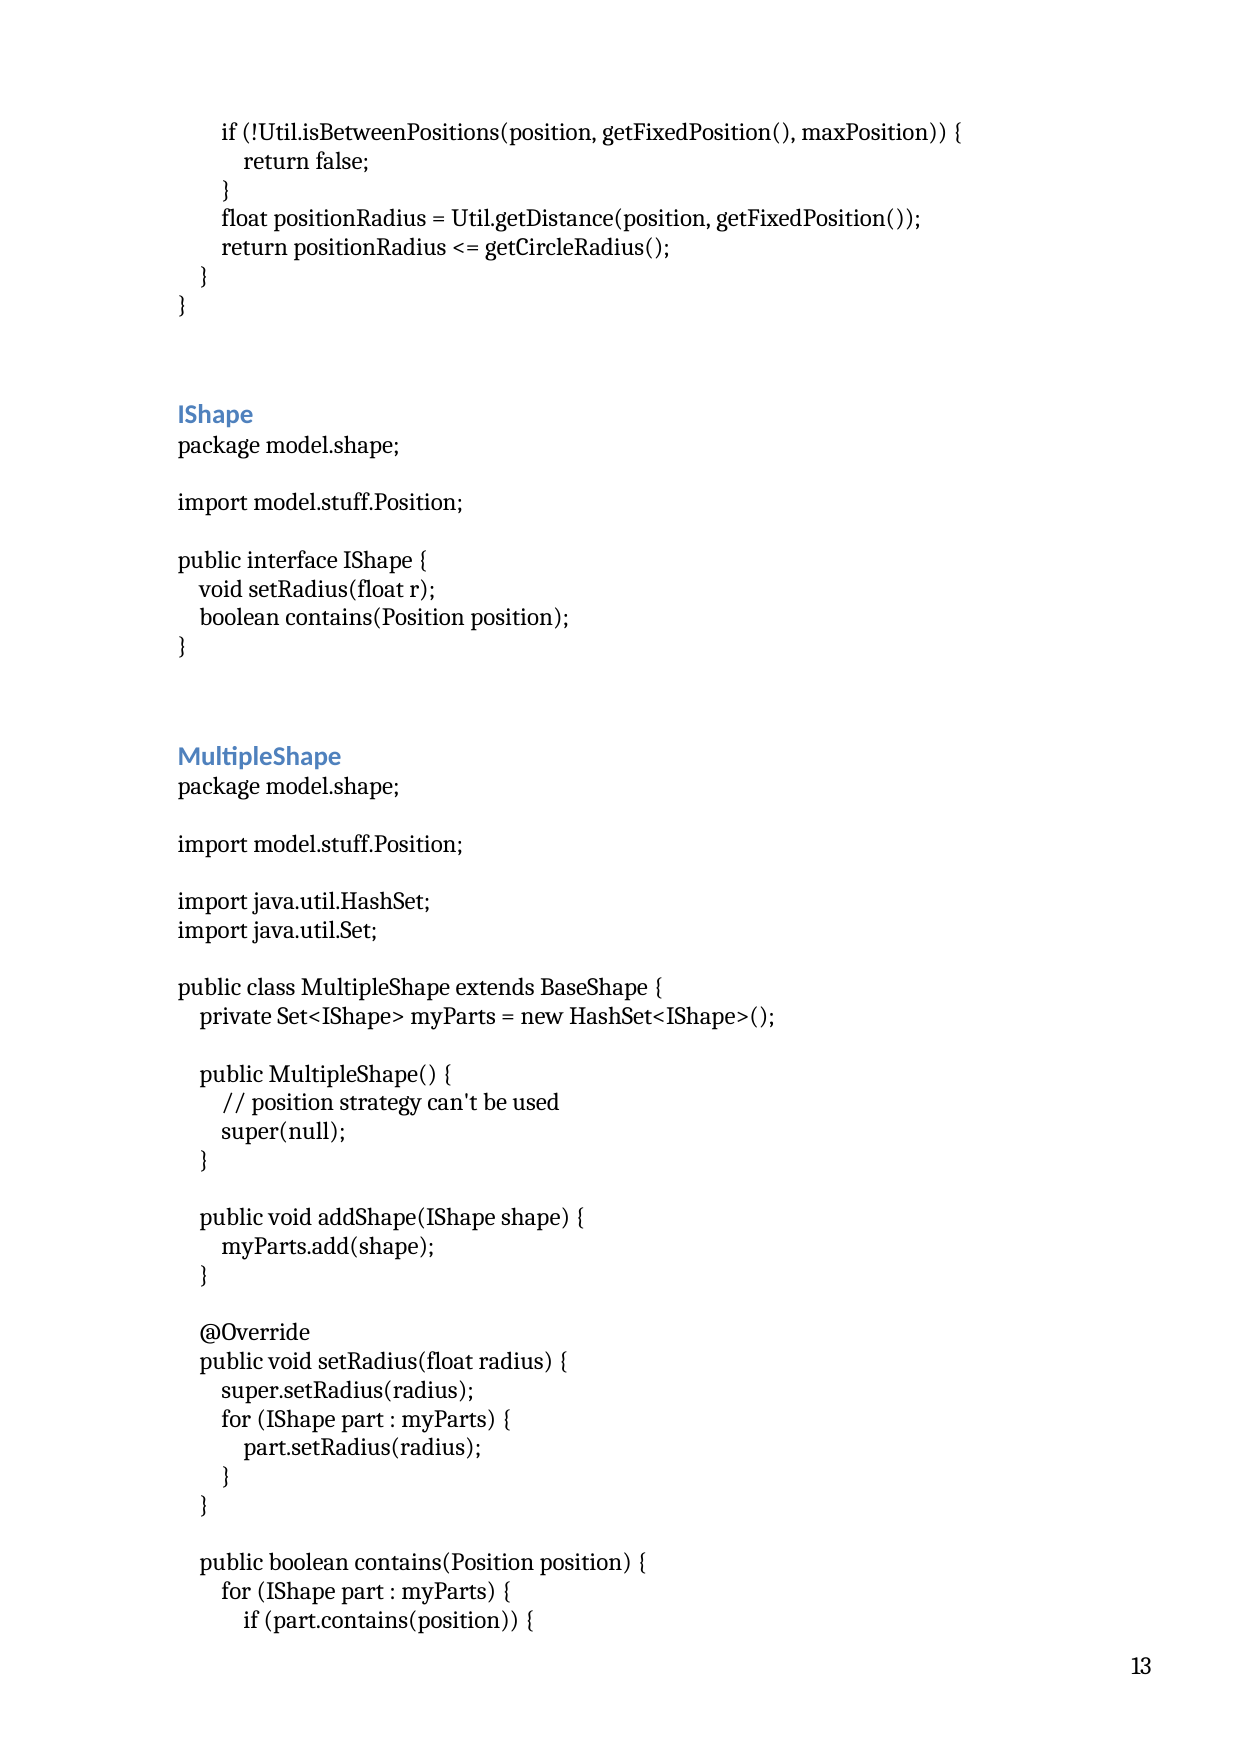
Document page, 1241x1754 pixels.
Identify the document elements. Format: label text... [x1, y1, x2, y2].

text for (IShape part : myParts) { [177, 1577, 1152, 1606]
text public void setRadius(float radius) { [177, 1347, 1152, 1376]
text import model.stuff.Position; [177, 829, 1152, 858]
text public boolean contains(Position position) { [177, 1548, 1152, 1577]
text for (IShape part : myParts) { [177, 1404, 1152, 1433]
text @Override [177, 1318, 1152, 1347]
text if (!Util.isBetweenPositions(position, getFixedPosition(), maxPosition)) { [177, 118, 1152, 147]
text } [177, 1462, 1152, 1491]
text return false; [177, 147, 1152, 176]
text package model.shape; [177, 431, 1152, 459]
text } [177, 1491, 1152, 1519]
subtitle MultipleShape [177, 739, 1152, 772]
text import model.stuff.Position; [177, 488, 1152, 517]
text } [177, 1261, 1152, 1289]
text } [177, 1146, 1152, 1174]
text } [177, 176, 1152, 204]
text super.setRadius(radius); [177, 1376, 1152, 1404]
text } [177, 632, 1152, 661]
text import java.util.HashSet; [177, 887, 1152, 916]
text public interface IShape { [177, 546, 1152, 574]
text public void addShape(IShape shape) { [177, 1203, 1152, 1232]
text package model.shape; [177, 772, 1152, 801]
text myParts.add(shape); [177, 1232, 1152, 1261]
text boolean contains(Position position); [177, 603, 1152, 632]
text part.setRadius(radius); [177, 1433, 1152, 1462]
text float positionRadius = Util.getDistance(position, getFixedPosition()); [177, 204, 1152, 233]
text return positionRadius <= getCircleRadius(); [177, 233, 1152, 262]
text if (part.contains(position)) { [177, 1606, 1152, 1634]
text private Set<IShape> myParts = new HashSet<IShape>(); [177, 1002, 1152, 1031]
text public class MultipleShape extends BaseShape { [177, 973, 1152, 1002]
text void setRadius(float r); [177, 574, 1152, 603]
text super(null); [177, 1117, 1152, 1146]
text } [177, 291, 1152, 319]
text // position strategy can't be used [177, 1088, 1152, 1117]
subtitle IShape [177, 398, 1152, 431]
text import java.util.Set; [177, 916, 1152, 944]
text public MultipleShape() { [177, 1059, 1152, 1088]
text } [177, 262, 1152, 291]
